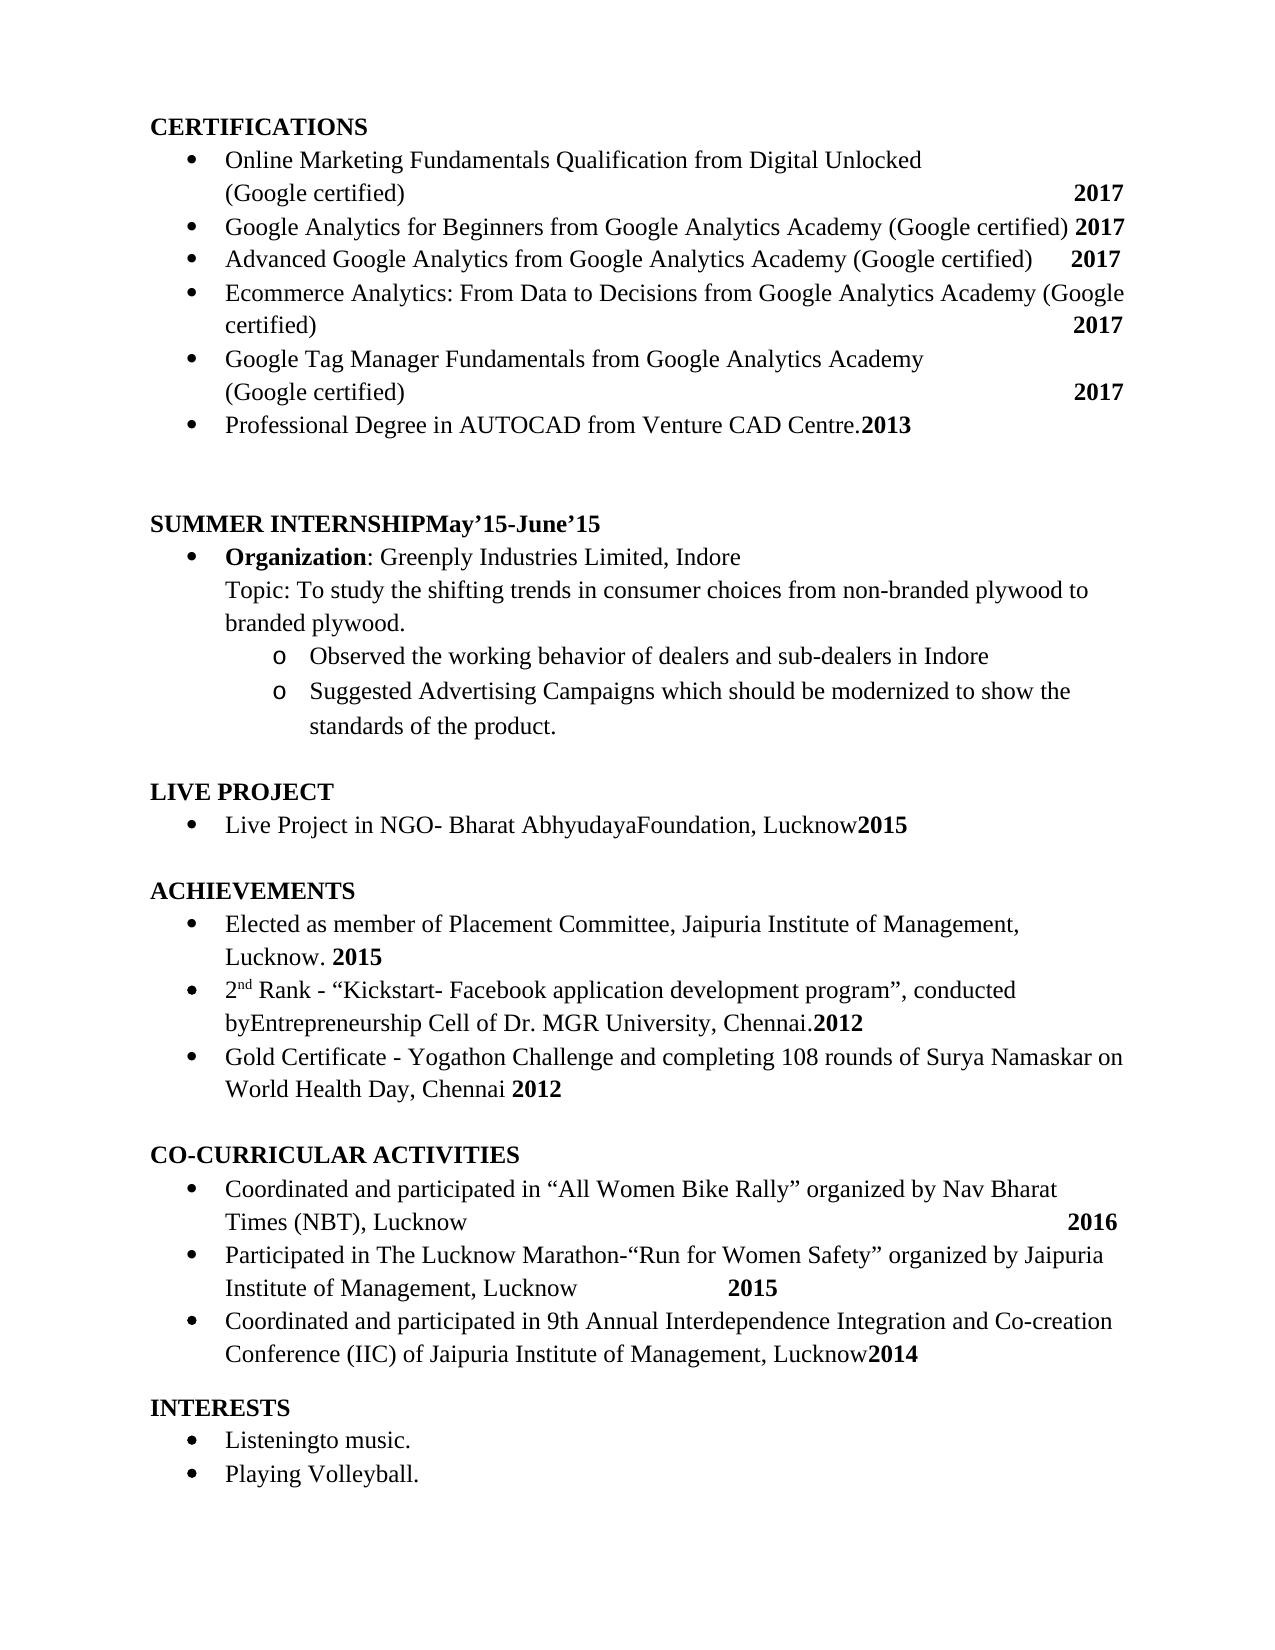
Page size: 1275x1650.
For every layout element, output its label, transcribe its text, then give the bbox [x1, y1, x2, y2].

list 2nd Rank - “Kickstart- Facebook application development program”, conducted byEntrepreneurship Cell of Dr. MGR University, Chennai.2012 [187, 976, 1125, 1037]
list Google Analytics for Beginners from Google Analytics Academy (Google certified) 2017 [187, 212, 1125, 240]
text INTERESTS [150, 1393, 1125, 1421]
text ACHIEVEMENTS [150, 876, 1125, 905]
list Coordinated and participated in 9th Annual Interdependence Integration and Co-creation Conference (IIC) of Jaipuria Institute of Management, Lucknow2014 [187, 1306, 1125, 1367]
list Advanced Google Analytics from Google Analytics Academy (Google certified) 2017 [187, 244, 1125, 273]
list Organization: Greenply Industries Limited, Indore [187, 542, 1125, 571]
list Observed the working behavior of dealers and sub-dealers in Indore [272, 641, 1125, 672]
list (Google certified) 2017 [225, 377, 1125, 405]
text CO-CURRICULAR ACTIVITIES [150, 1141, 1125, 1169]
list Coordinated and participated in “All Women Bike Rally” organized by Nav Bharat Times (NBT), Lucknow 2016 [187, 1174, 1125, 1235]
text CERTIFICATIONS [150, 112, 1125, 141]
list Gold Certificate - Yogathon Challenge and completing 108 rounds of Surya Namaskar on World Health Day, Chennai 2012 [187, 1042, 1125, 1103]
list Professional Degree in AUTOCAD from Venture CAD Centre.2013 [187, 410, 1125, 438]
list Live Project in NGO- Bharat AbhyudayaFoundation, Lucknow2015 [187, 810, 1125, 839]
list Ecommerce Analytics: From Data to Decisions from Google Analytics Academy (Google certified) 2017 [187, 278, 1125, 339]
list Online Marketing Fundamentals Qualification from Digital Unlocked [187, 146, 1125, 174]
text SUMMER INTERNSHIPMay’15-June’15 [150, 509, 1125, 537]
list Google Tag Manager Fundamentals from Google Analytics Academy [187, 344, 1125, 372]
list (Google certified) 2017 [225, 178, 1125, 207]
text LIVE PROJECT [150, 777, 1125, 806]
list Suggested Advertising Campaigns which should be modernized to show the standards of the product. [272, 676, 1125, 740]
list Playing Volleyball. [187, 1459, 1125, 1487]
text Topic: To study the shifting trends in consumer choices from non-branded plywood to branded plywood. [225, 575, 1125, 637]
list Listeningto music. [187, 1426, 1125, 1454]
list Elected as member of Placement Committee, Jaipuria Institute of Management, Lucknow. 2015 [187, 909, 1125, 971]
list Participated in The Lucknow Marathon-“Run for Women Safety” organized by Jaipuria Institute of Management, Lucknow 2015 [187, 1240, 1125, 1301]
